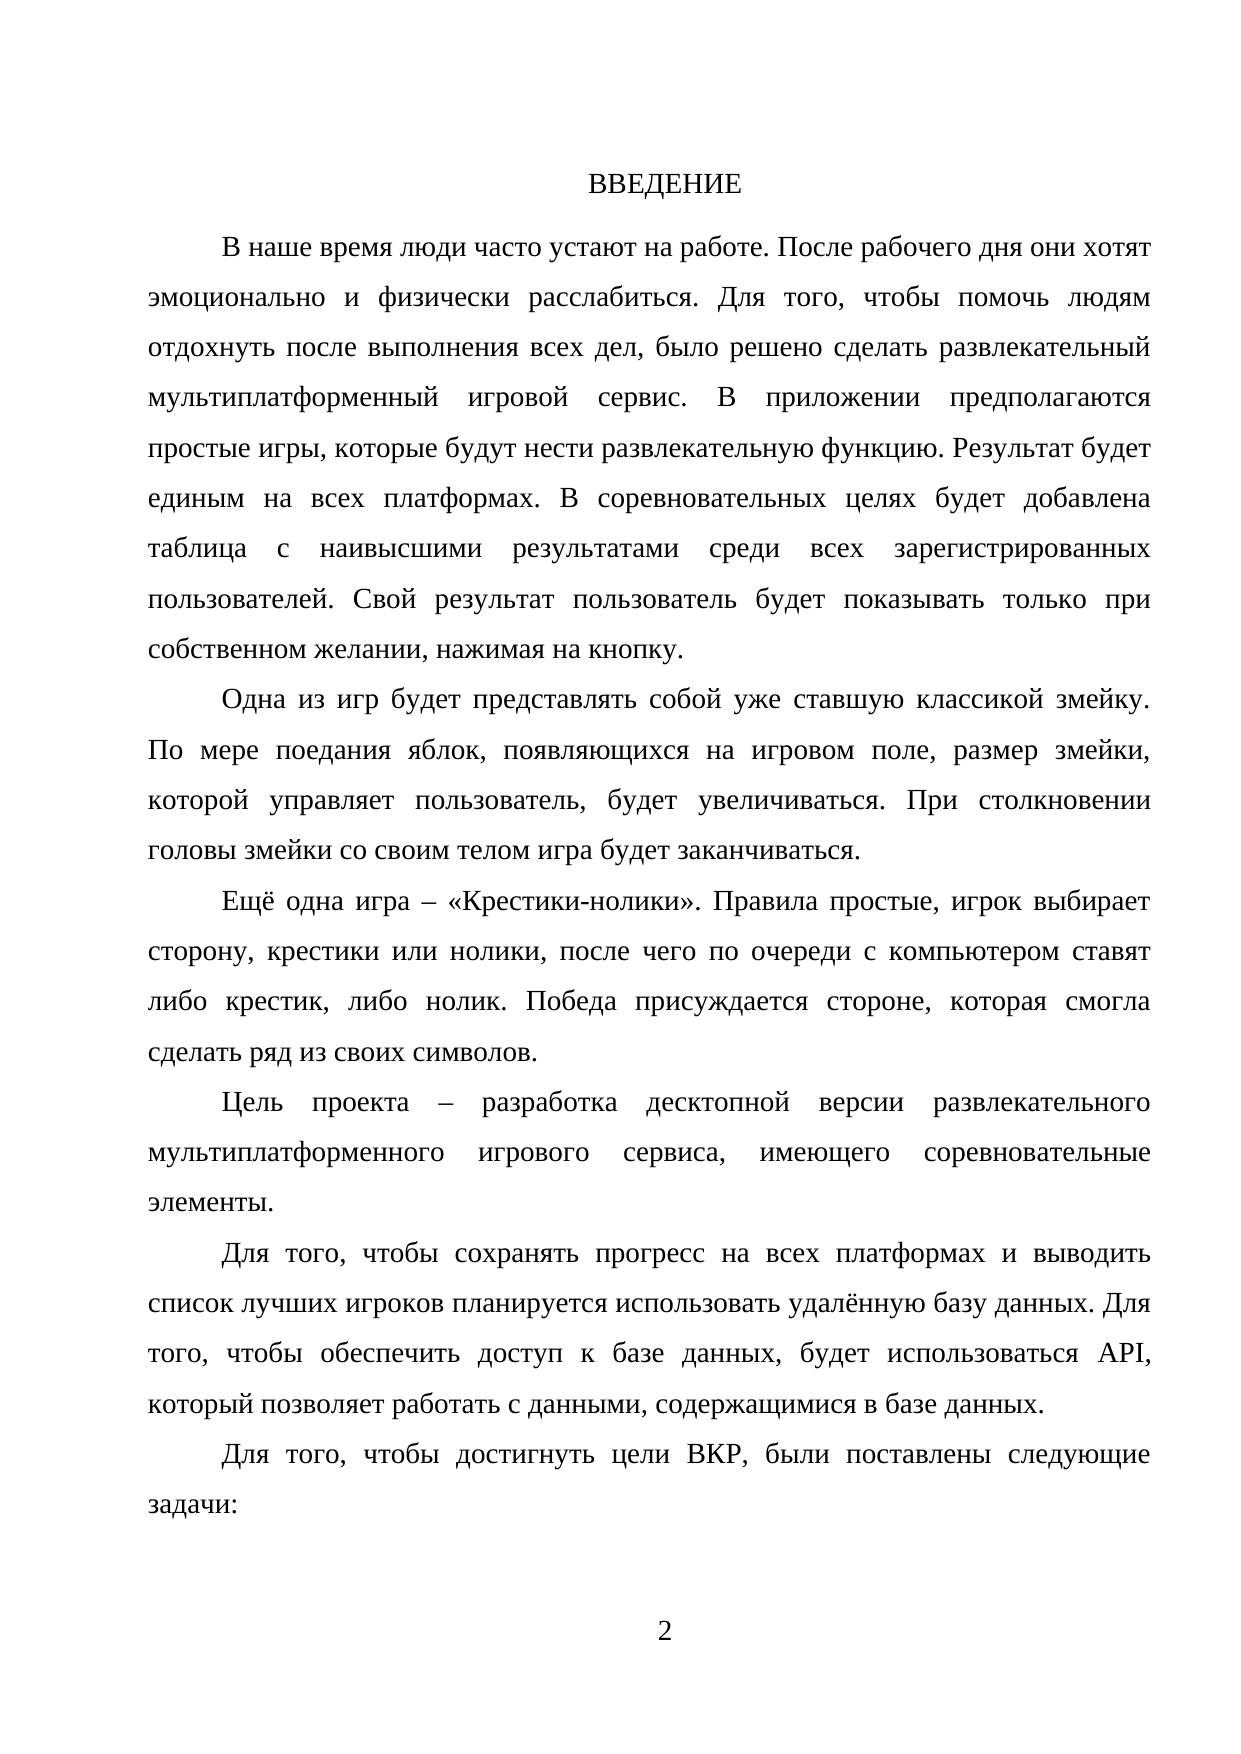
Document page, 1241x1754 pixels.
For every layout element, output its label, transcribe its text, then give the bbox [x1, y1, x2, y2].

text Ещё одна игра – «Крестики-нолики». Правила простые, игрок выбирает сторону, крестики или нолики, после чего по очереди с компьютером ставят либо крестик, либо нолик. Победа присуждается стороне, которая смогла сделать ряд из своих символов. [148, 883, 1152, 1067]
text Для того, чтобы сохранять прогресс на всех платформах и выводить список лучших игроков планируется использовать удалённую базу данных. Для того, чтобы обеспечить доступ к базе данных, будет использоваться API, который позволяет работать с данными, содержащимися в базе данных. [148, 1235, 1152, 1419]
text Для того, чтобы достигнуть цели ВКР, были поставлены следующие задачи: [148, 1436, 1152, 1520]
text Цель проекта – разработка десктопной версии развлекательного мультиплатформенного игрового сервиса, имеющего соревновательные элементы. [148, 1084, 1152, 1218]
subtitle ВВЕДЕНИЕ [177, 166, 1152, 199]
text Одна из игр будет представлять собой уже ставшую классикой змейку. По мере поедания яблок, появляющихся на игровом поле, размер змейки, которой управляет пользователь, будет увеличиваться. При столкновении головы змейки со своим телом игра будет заканчиваться. [148, 681, 1152, 866]
text В наше время люди часто устают на работе. После рабочего дня они хотят эмоционально и физически расслабиться. Для того, чтобы помочь людям отдохнуть после выполнения всех дел, было решено сделать развлекательный мультиплатформенный игровой сервис. В приложении предполагаются простые игры, которые будут нести развлекательную функцию. Результат будет единым на всех платформах. В соревновательных целях будет добавлена таблица с наивысшими результатами среди всех зарегистрированных пользователей. Свой результат пользователь будет показывать только при собственном желании, нажимая на кнопку. [148, 229, 1152, 665]
